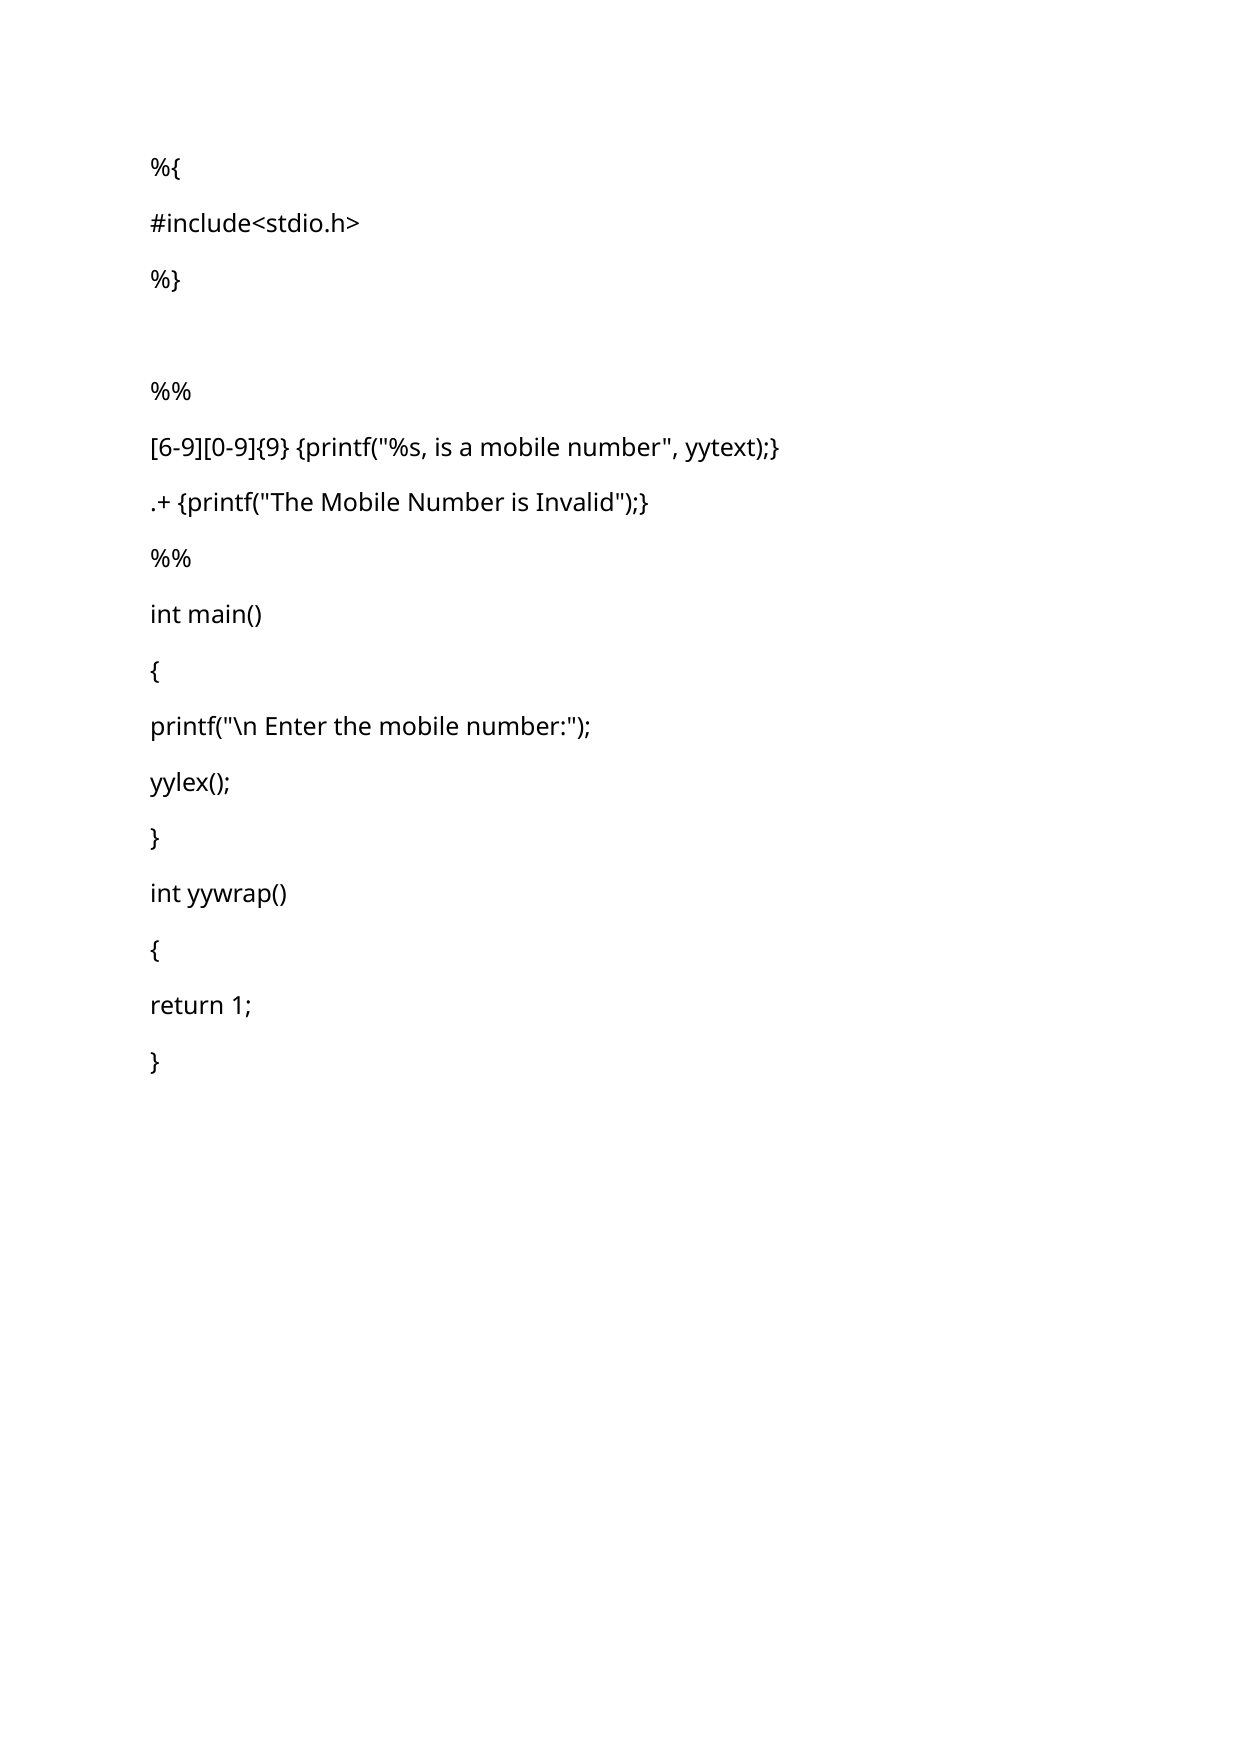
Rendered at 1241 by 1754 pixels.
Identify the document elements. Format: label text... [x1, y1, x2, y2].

text %% [150, 541, 1090, 575]
text } [150, 1043, 1090, 1077]
text return 1; [150, 987, 1090, 1022]
text .+ {printf("The Mobile Number is Invalid");} [150, 485, 1090, 519]
text %{ [150, 150, 1090, 184]
text { [150, 932, 1090, 966]
text printf("\n Enter the mobile number:"); [150, 708, 1090, 742]
text [6-9][0-9]{9} {printf("%s, is a mobile number", yytext);} [150, 429, 1090, 463]
text %% [150, 373, 1090, 407]
text { [150, 652, 1090, 687]
text #include<stdio.h> [150, 206, 1090, 240]
text yylex(); [150, 764, 1090, 798]
text %} [150, 262, 1090, 296]
text int main() [150, 597, 1090, 631]
text } [150, 820, 1090, 854]
text int yywrap() [150, 876, 1090, 910]
